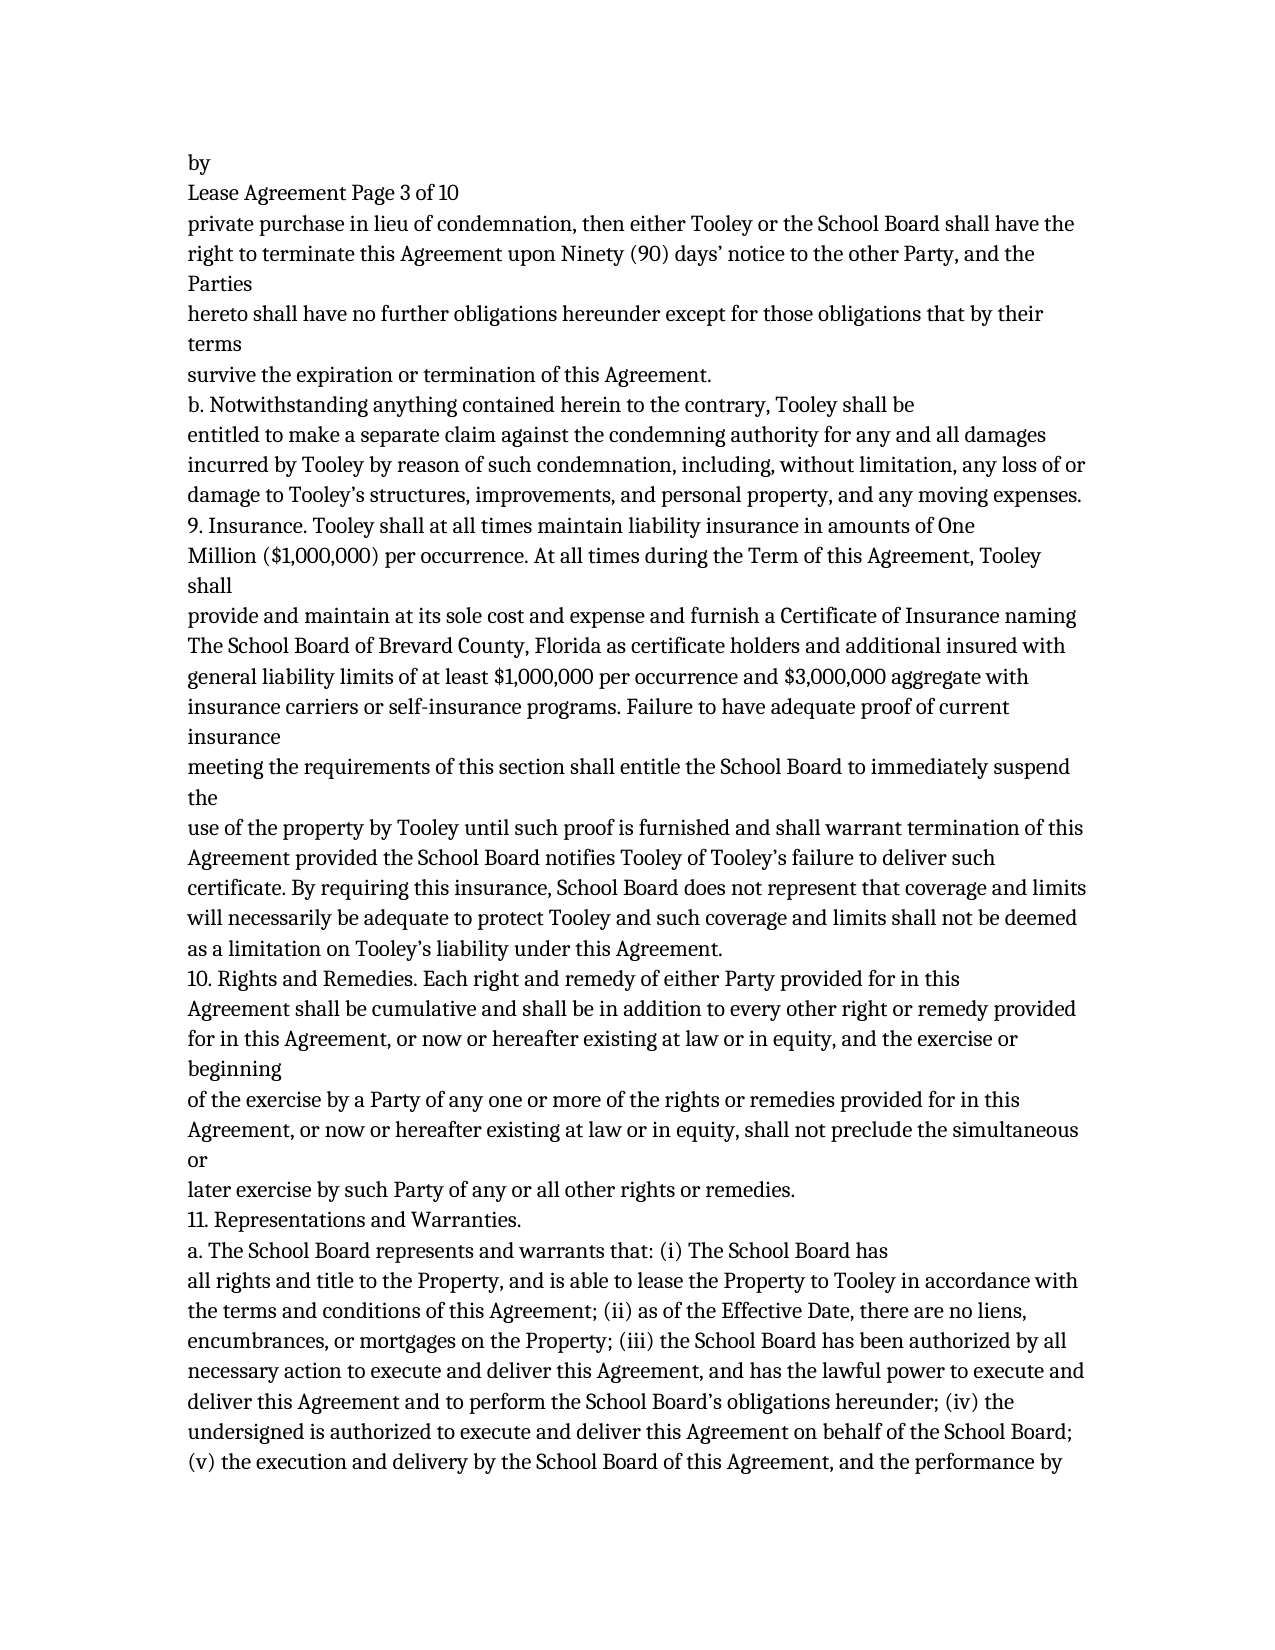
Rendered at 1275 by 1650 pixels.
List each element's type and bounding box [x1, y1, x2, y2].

text [187, 150, 1087, 1475]
